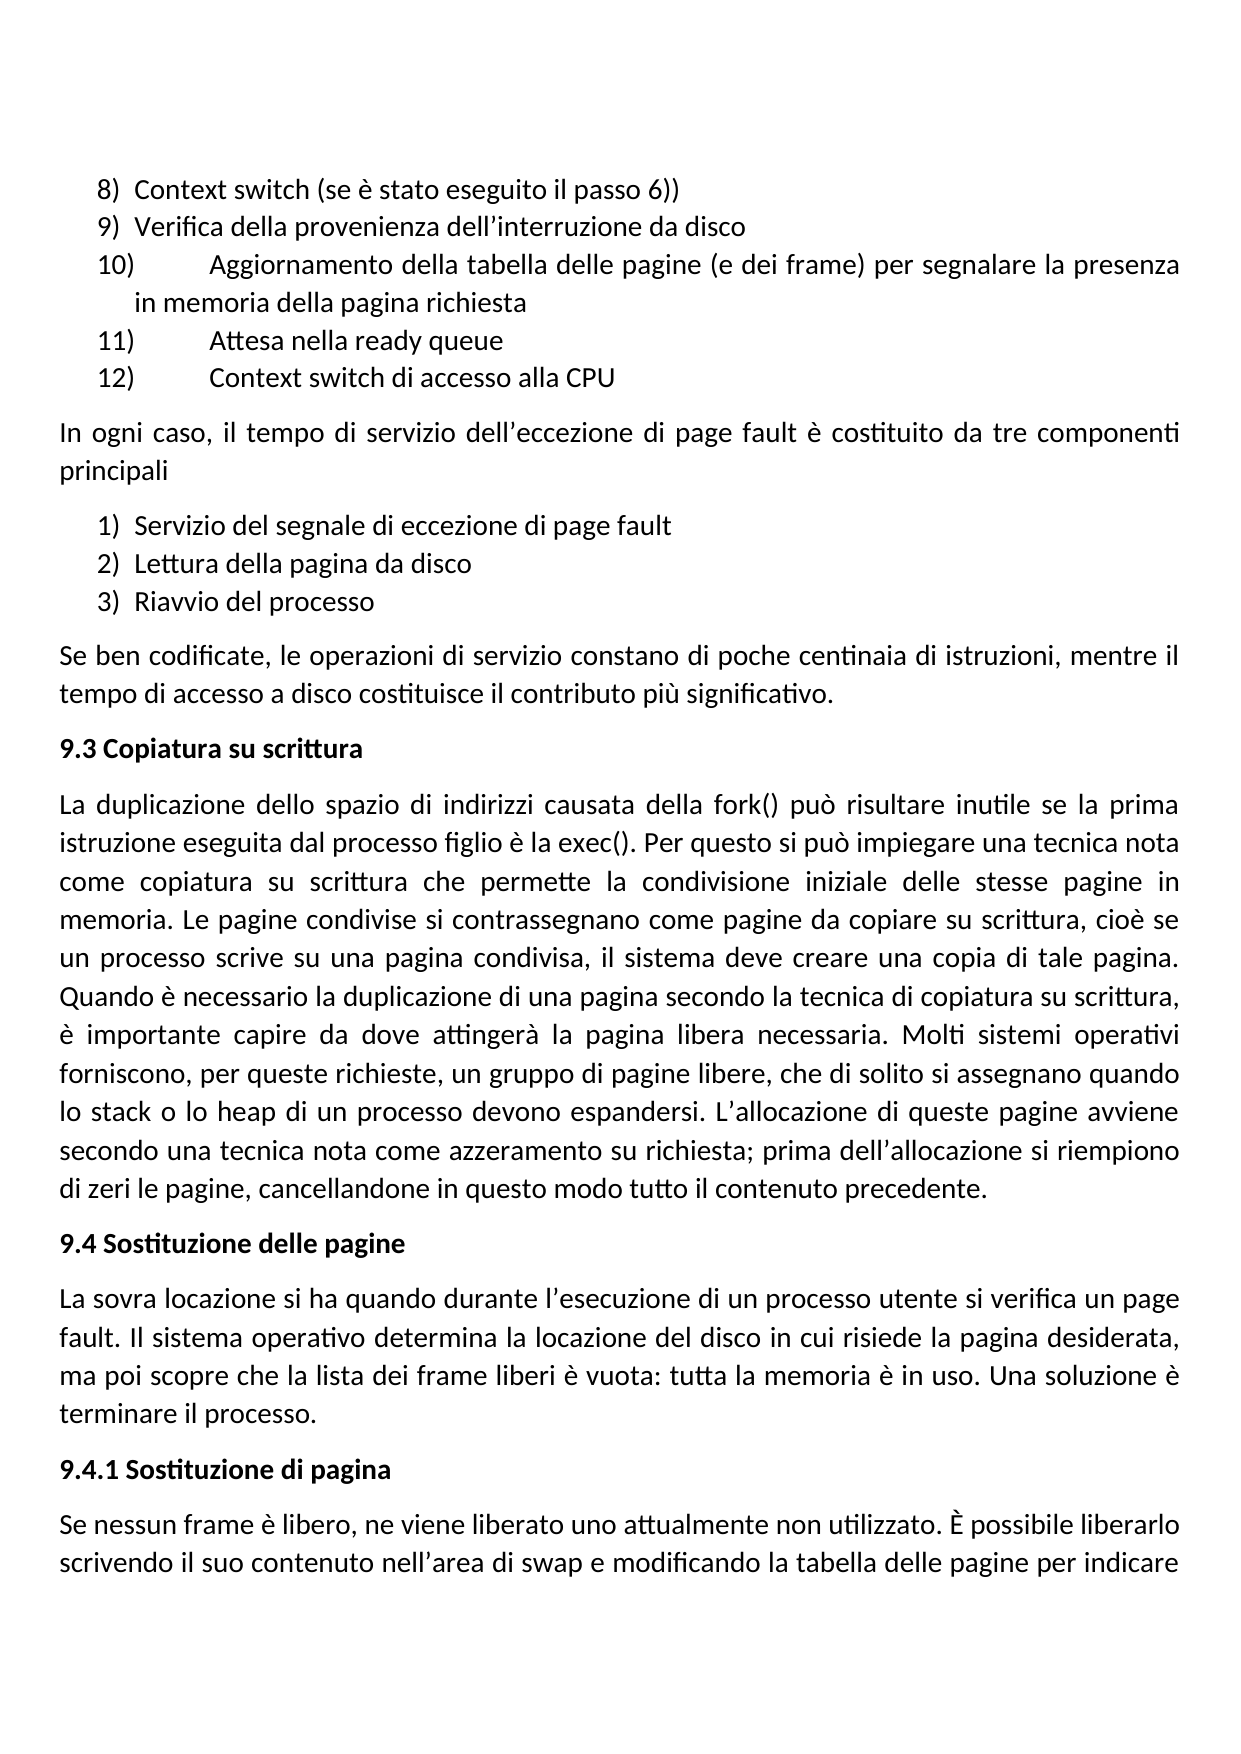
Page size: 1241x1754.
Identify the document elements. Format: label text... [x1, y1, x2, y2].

list Servizio del segnale di eccezione di page fault [97, 507, 1181, 543]
list Attesa nella ready queue [97, 322, 1181, 357]
list Riavvio del processo [97, 583, 1181, 618]
list Lettura della pagina da disco [97, 545, 1181, 581]
text Se ben codificate, le operazioni di servizio constano di poche centinaia di istruzioni, mentre il tempo di accesso a disco costituisce il contributo più significativo. [59, 637, 1181, 711]
text In ogni caso, il tempo di servizio dell’eccezione di page fault è costituito da tre componenti principali [59, 414, 1181, 488]
text 9.4.1 Sostituzione di pagina [59, 1451, 1181, 1486]
list Verifica della provenienza dell’interruzione da disco [97, 208, 1181, 244]
list Context switch di accesso alla CPU [97, 359, 1181, 395]
list Aggiornamento della tabella delle pagine (e dei frame) per segnalare la presenza in memoria della pagina richiesta [97, 246, 1181, 319]
text La duplicazione dello spazio di indirizzi causata della fork() può risultare inutile se la prima istruzione eseguita dal processo figlio è la exec(). Per questo si può impiegare una tecnica nota come copiatura su scrittura che permette la condivisione iniziale delle stesse pagine in memoria. Le pagine condivise si contrassegnano come pagine da copiare su scrittura, cioè se un processo scrive su una pagina condivisa, il sistema deve creare una copia di tale pagina. Quando è necessario la duplicazione di una pagina secondo la tecnica di copiatura su scrittura, è importante capire da dove attingerà la pagina libera necessaria. Molti sistemi operativi forniscono, per queste richieste, un gruppo di pagine libere, che di solito si assegnano quando lo stack o lo heap di un processo devono espandersi. L’allocazione di queste pagine avviene secondo una tecnica nota come azzeramento su richiesta; prima dell’allocazione si riempiono di zeri le pagine, cancellandone in questo modo tutto il contenuto precedente. [59, 786, 1181, 1206]
list Context switch (se è stato eseguito il passo 6)) [97, 171, 1181, 206]
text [59, 1506, 1181, 1580]
text 9.4 Sostituzione delle pagine [59, 1225, 1181, 1261]
text 9.3 Copiatura su scrittura [59, 731, 1181, 766]
text La sovra locazione si ha quando durante l’esecuzione di un processo utente si verifica un page fault. Il sistema operativo determina la locazione del disco in cui risiede la pagina desiderata, ma poi scopre che la lista dei frame liberi è vuota: tutta la memoria è in uso. Una soluzione è terminare il processo. [59, 1280, 1181, 1431]
